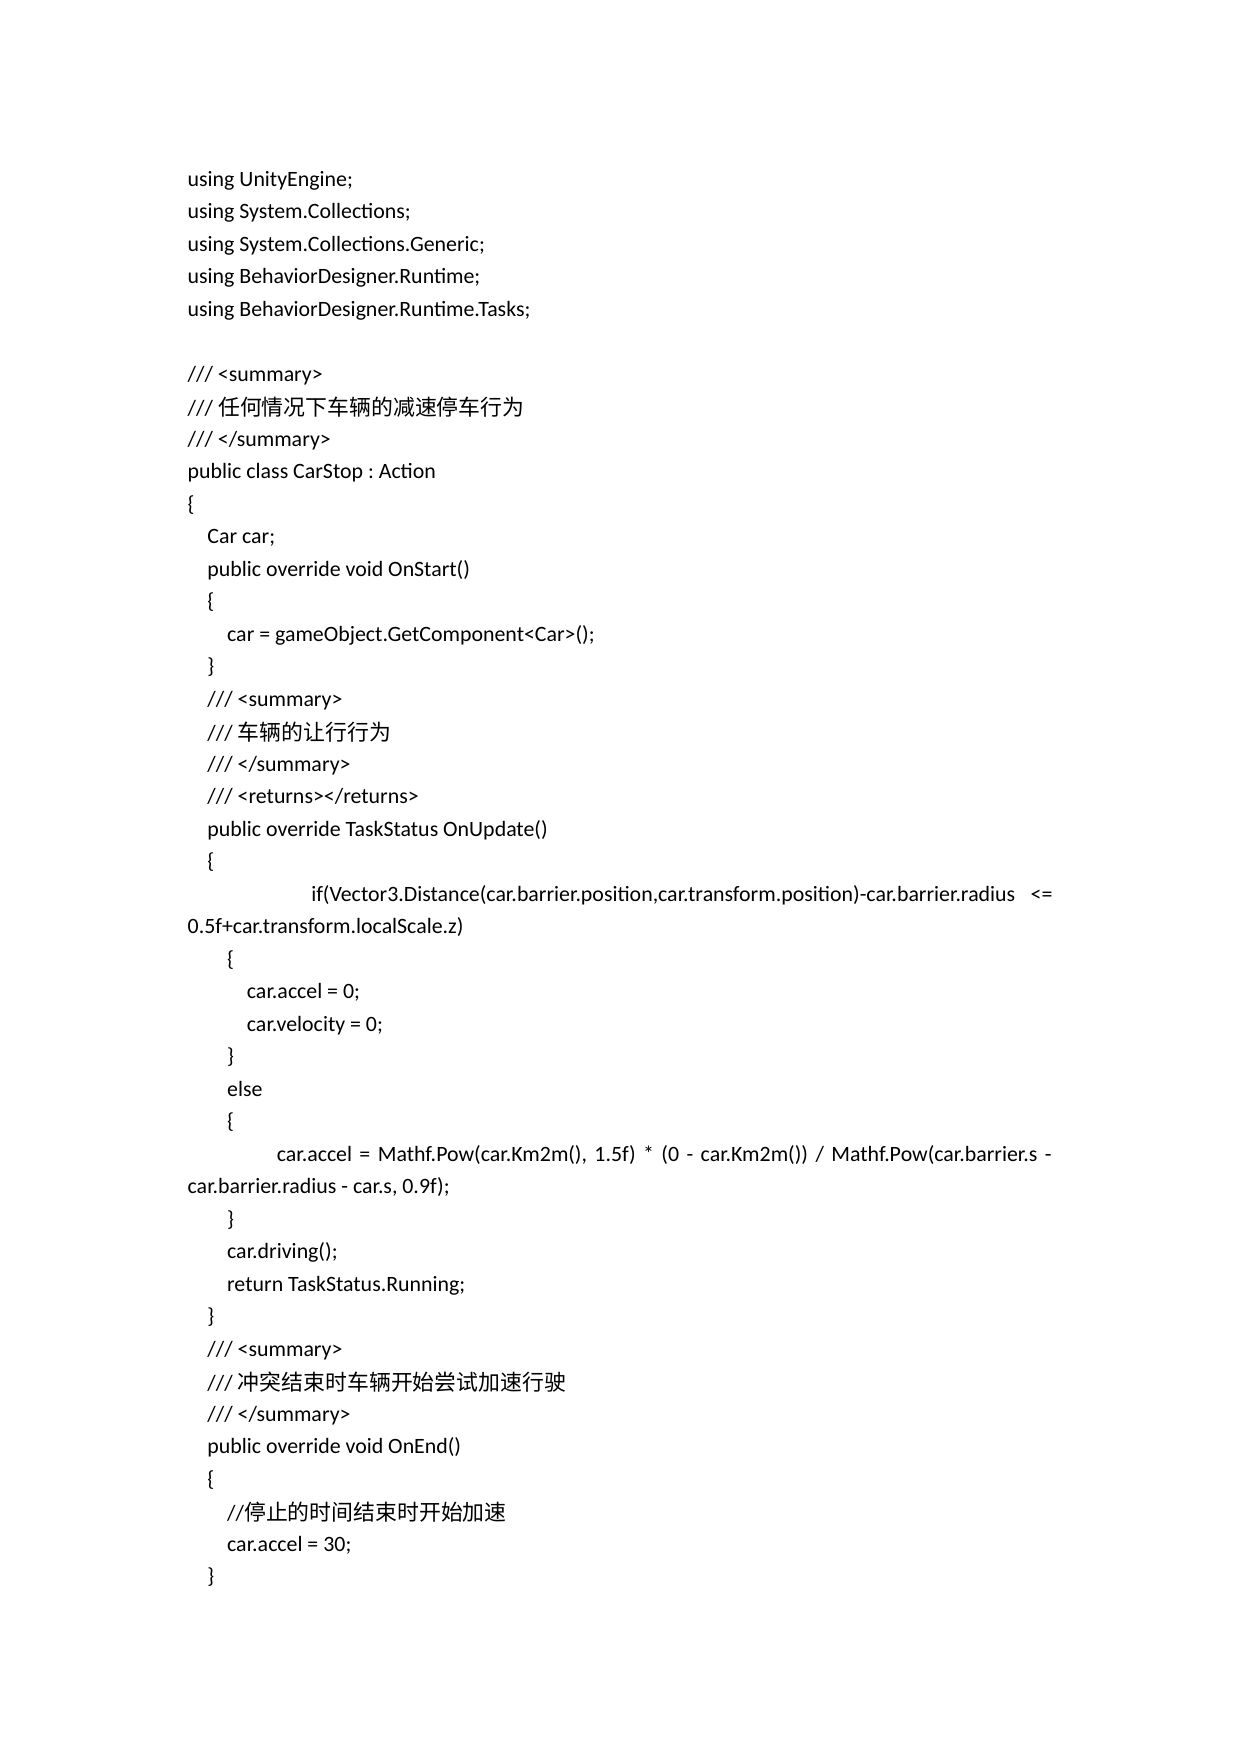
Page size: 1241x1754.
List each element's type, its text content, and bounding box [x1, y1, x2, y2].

text car.accel = 0; [187, 974, 1053, 1007]
text public class CarStop : Action [187, 454, 1053, 487]
text } [187, 1559, 1053, 1592]
text /// <summary> [187, 682, 1053, 714]
text { [187, 487, 1053, 519]
text { [187, 1462, 1053, 1494]
text using BehaviorDesigner.Runtime; [187, 259, 1053, 292]
text /// <summary> [187, 357, 1053, 389]
text car = gameObject.GetComponent<Car>(); [187, 617, 1053, 649]
text /// </summary> [187, 1397, 1053, 1429]
text using System.Collections.Generic; [187, 227, 1053, 259]
text /// <returns></returns> [187, 779, 1053, 812]
text if(Vector3.Distance(car.barrier.position,car.transform.position)-car.barrier.radius <= 0.5f+car.transform.localScale.z) [187, 877, 1053, 942]
text else [187, 1072, 1053, 1104]
text } [187, 1039, 1053, 1072]
text //停止的时间结束时开始加速 [187, 1494, 1053, 1527]
text /// 车辆的让行行为 [187, 714, 1053, 747]
text { [187, 844, 1053, 877]
text /// 冲突结束时车辆开始尝试加速行驶 [187, 1364, 1053, 1397]
text /// <summary> [187, 1332, 1053, 1364]
text car.driving(); [187, 1234, 1053, 1267]
text car.accel = 30; [187, 1527, 1053, 1559]
text } [187, 649, 1053, 682]
text Car car; [187, 519, 1053, 552]
text public override void OnStart() [187, 552, 1053, 584]
text { [187, 1104, 1053, 1137]
text public override void OnEnd() [187, 1429, 1053, 1462]
text using UnityEngine; [187, 162, 1053, 194]
text /// </summary> [187, 747, 1053, 779]
text { [187, 942, 1053, 974]
text /// </summary> [187, 422, 1053, 454]
text public override TaskStatus OnUpdate() [187, 812, 1053, 844]
text { [187, 584, 1053, 617]
text using BehaviorDesigner.Runtime.Tasks; [187, 292, 1053, 324]
text } [187, 1202, 1053, 1234]
text } [187, 1299, 1053, 1332]
text using System.Collections; [187, 194, 1053, 227]
text return TaskStatus.Running; [187, 1267, 1053, 1299]
text car.accel = Mathf.Pow(car.Km2m(), 1.5f) * (0 - car.Km2m()) / Mathf.Pow(car.barrier.s - car.barrier.radius - car.s, 0.9f); [187, 1137, 1053, 1202]
text /// 任何情况下车辆的减速停车行为 [187, 389, 1053, 422]
text car.velocity = 0; [187, 1007, 1053, 1039]
